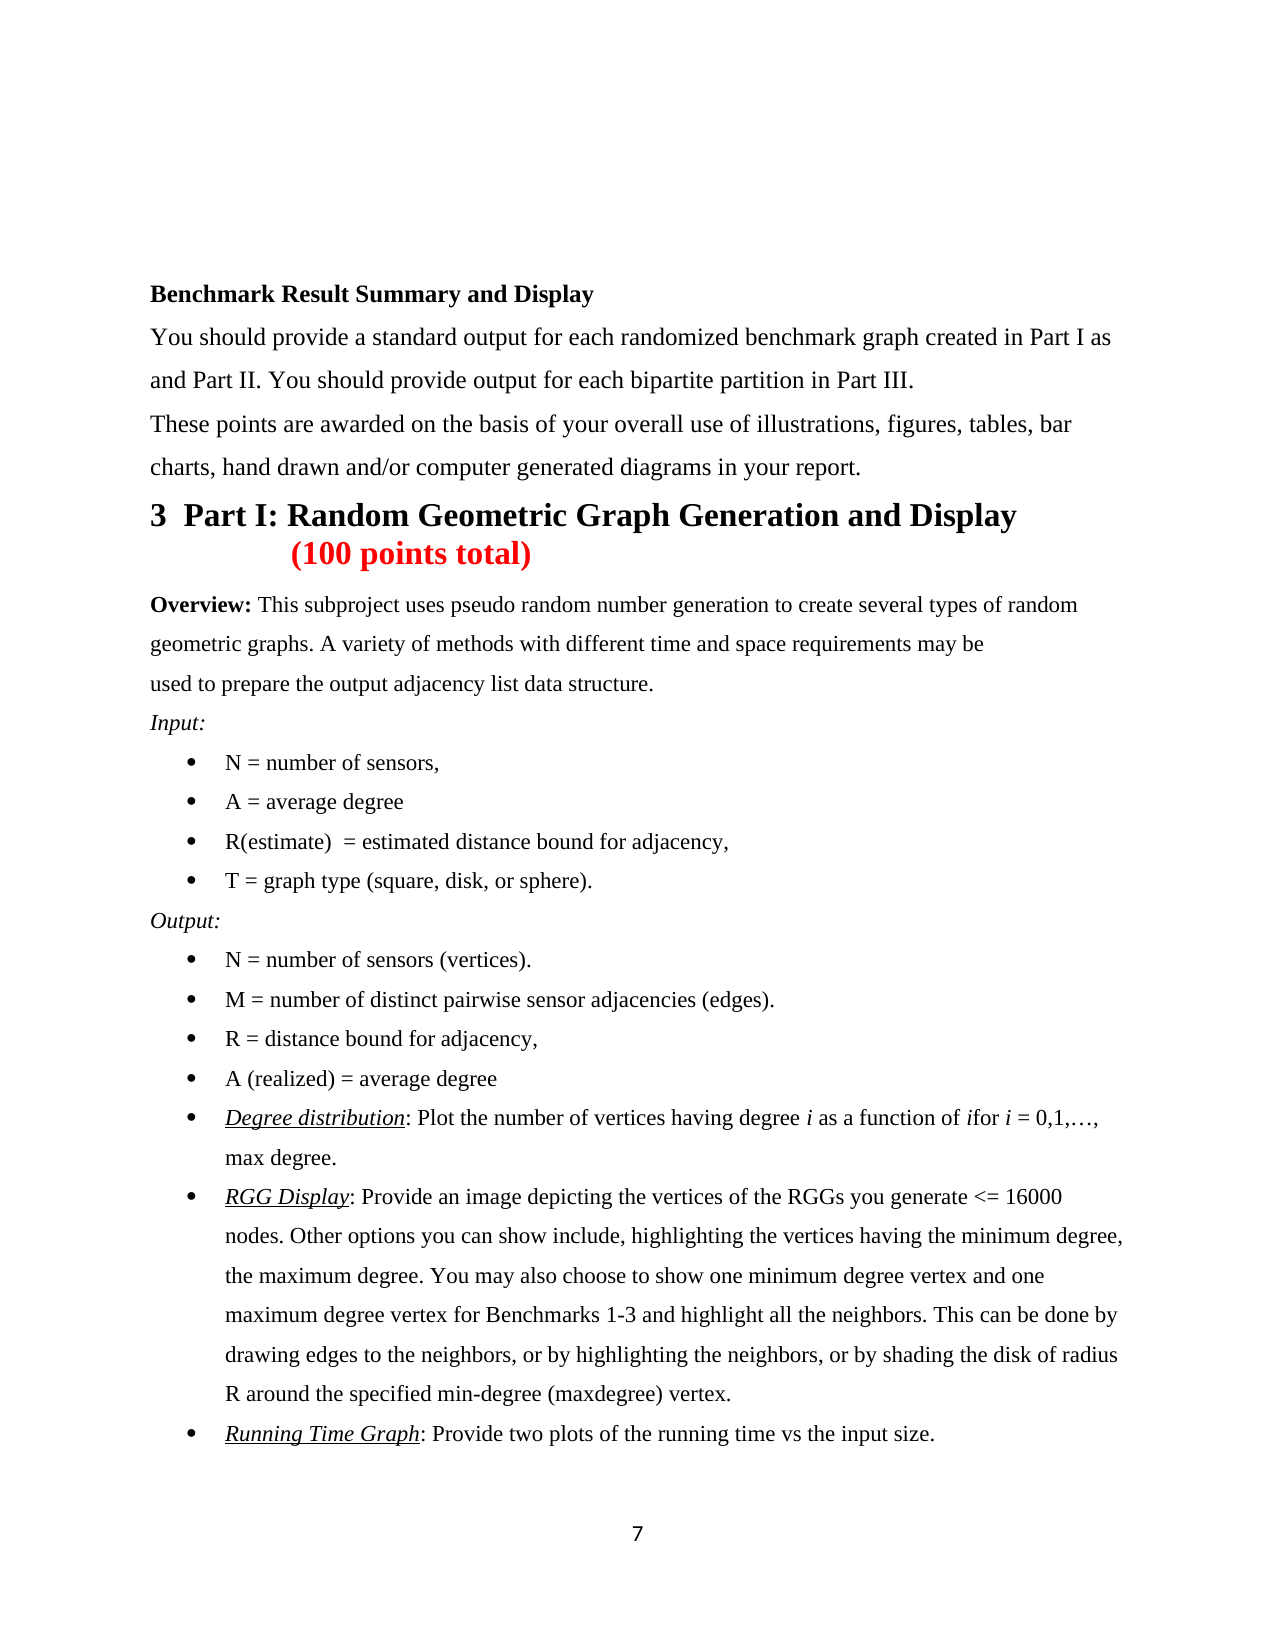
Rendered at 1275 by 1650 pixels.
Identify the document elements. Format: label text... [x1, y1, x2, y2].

list R(estimate) = estimated distance bound for adjacency, [187, 828, 1125, 854]
list Running Time Graph: Provide two plots of the running time vs the input size. [187, 1420, 1125, 1446]
list RGG Display: Provide an image depicting the vertices of the RGGs you generate <= 16000 nodes. Other options you can show include, highlighting the vertices having the minimum degree, the maximum degree. You may also choose to show one minimum degree vertex and one maximum degree vertex for Benchmarks 1-3 and highlight all the neighbors. This can be done by drawing edges to the neighbors, or by highlighting the neighbors, or by shading the disk of radius R around the specified min-degree (maxdegree) vertex. [187, 1183, 1125, 1407]
text Overview: This subproject uses pseudo random number generation to create several types of random [150, 591, 1125, 617]
list A (realized) = average degree [187, 1064, 1125, 1091]
list N = number of sensors (vertices). [187, 946, 1125, 972]
list A = average degree [187, 788, 1125, 814]
list M = number of distinct pairwise sensor adjacencies (edges). [187, 986, 1125, 1012]
text geometric graphs. A variety of methods with different time and space requirements may be [150, 630, 1125, 657]
text used to prepare the output adjacency list data structure. [150, 670, 1125, 696]
text You should provide a standard output for each randomized benchmark graph created in Part I as and Part II. You should provide output for each bipartite partition in Part III. [150, 322, 1125, 394]
text Output: [150, 907, 1125, 933]
text These points are awarded on the basis of your overall use of illustrations, figures, tables, bar charts, hand drawn and/or computer generated diagrams in your report. [150, 409, 1125, 481]
list N = number of sensors, [187, 749, 1125, 775]
list Degree distribution: Plot the number of vertices having degree i as a function of ifor i = 0,1,…, max degree. [187, 1104, 1125, 1170]
text Input: [150, 709, 1125, 736]
text (100 points total) [291, 533, 1125, 572]
text 3 Part I: Random Geometric Graph Generation and Display [150, 495, 1125, 533]
list T = graph type (square, disk, or sphere). [187, 867, 1125, 893]
list R = distance bound for adjacency, [187, 1025, 1125, 1051]
text Benchmark Result Summary and Display [150, 279, 1125, 308]
